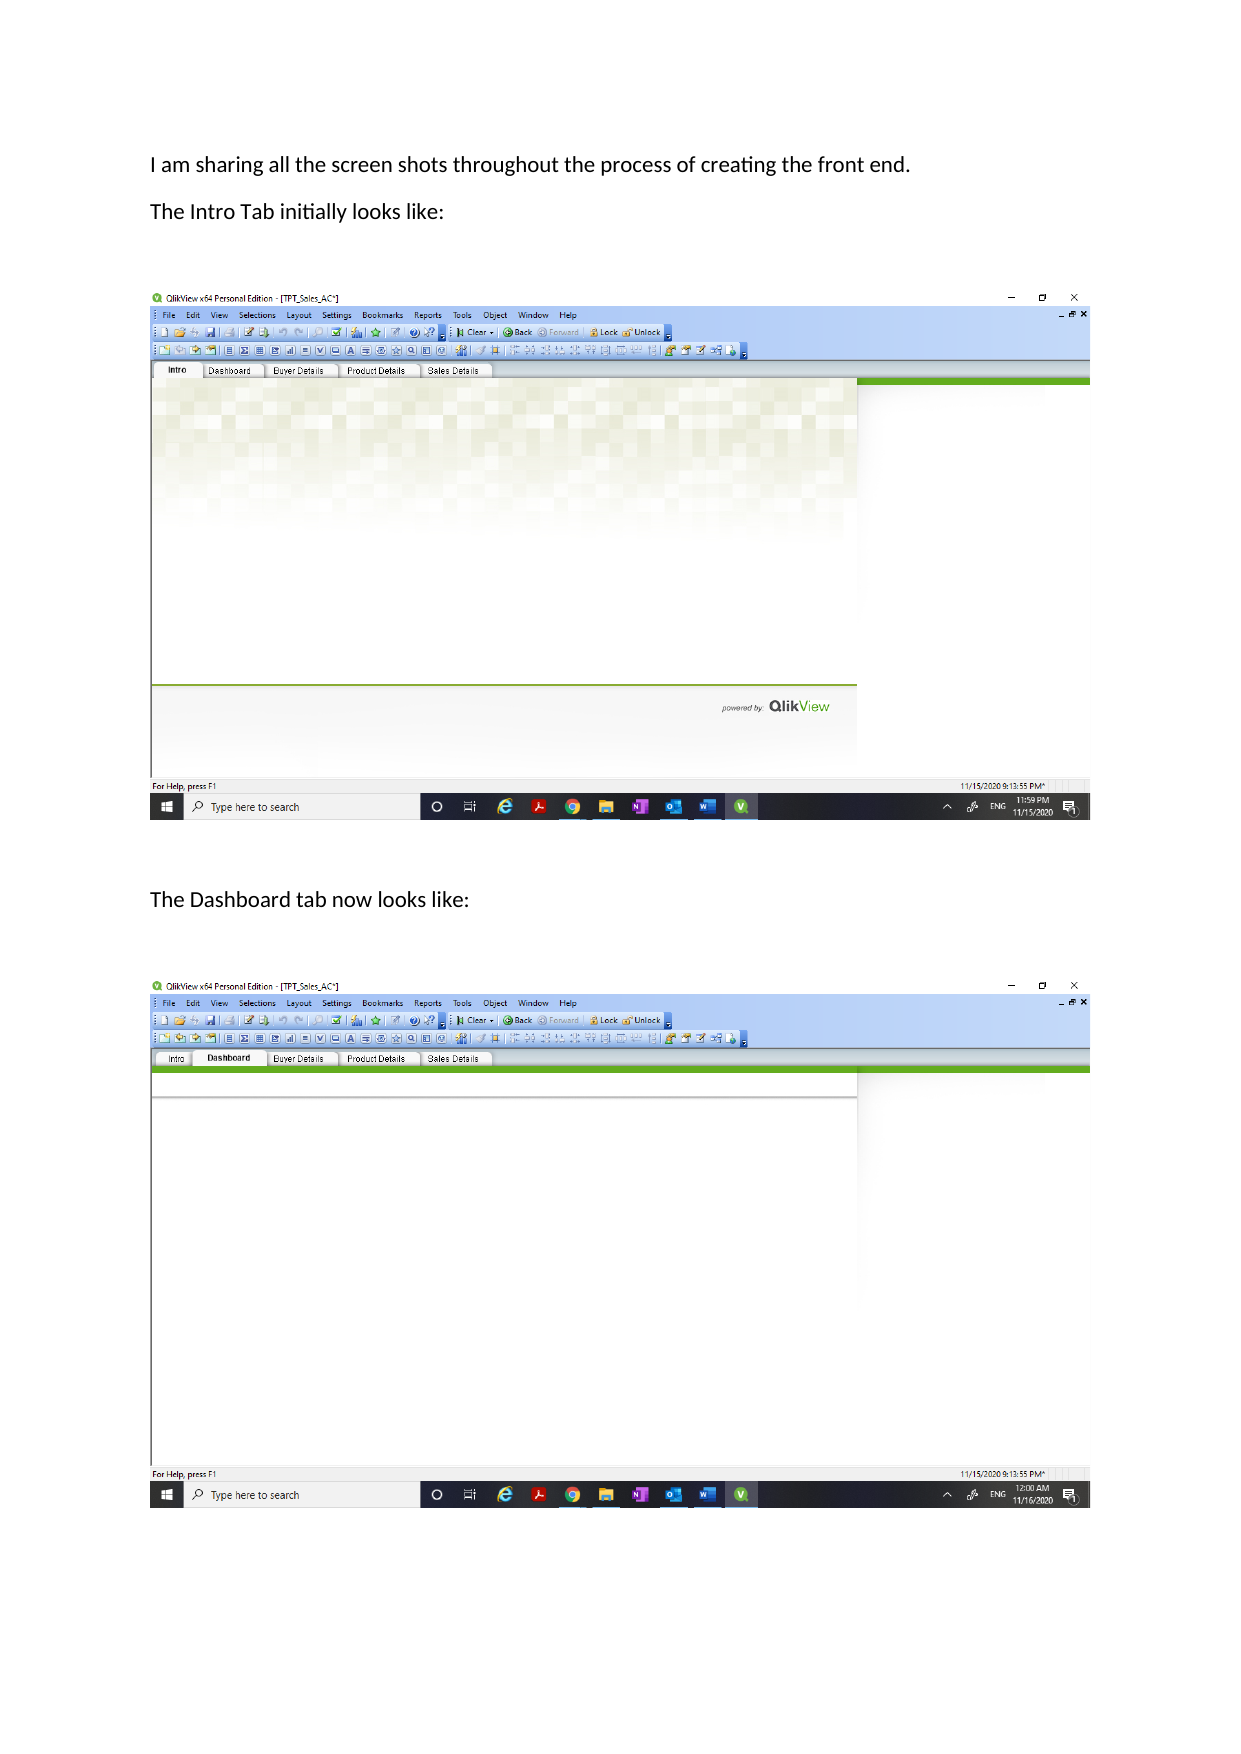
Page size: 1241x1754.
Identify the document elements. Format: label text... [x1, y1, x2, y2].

picture [150, 290, 1091, 820]
text The Dashboard tab now looks like: [150, 885, 1090, 913]
text I am sharing all the screen shots throughout the process of creating the front end. [150, 150, 1090, 178]
picture [150, 978, 1091, 1508]
text The Intro Tab initially looks like: [150, 197, 1090, 225]
